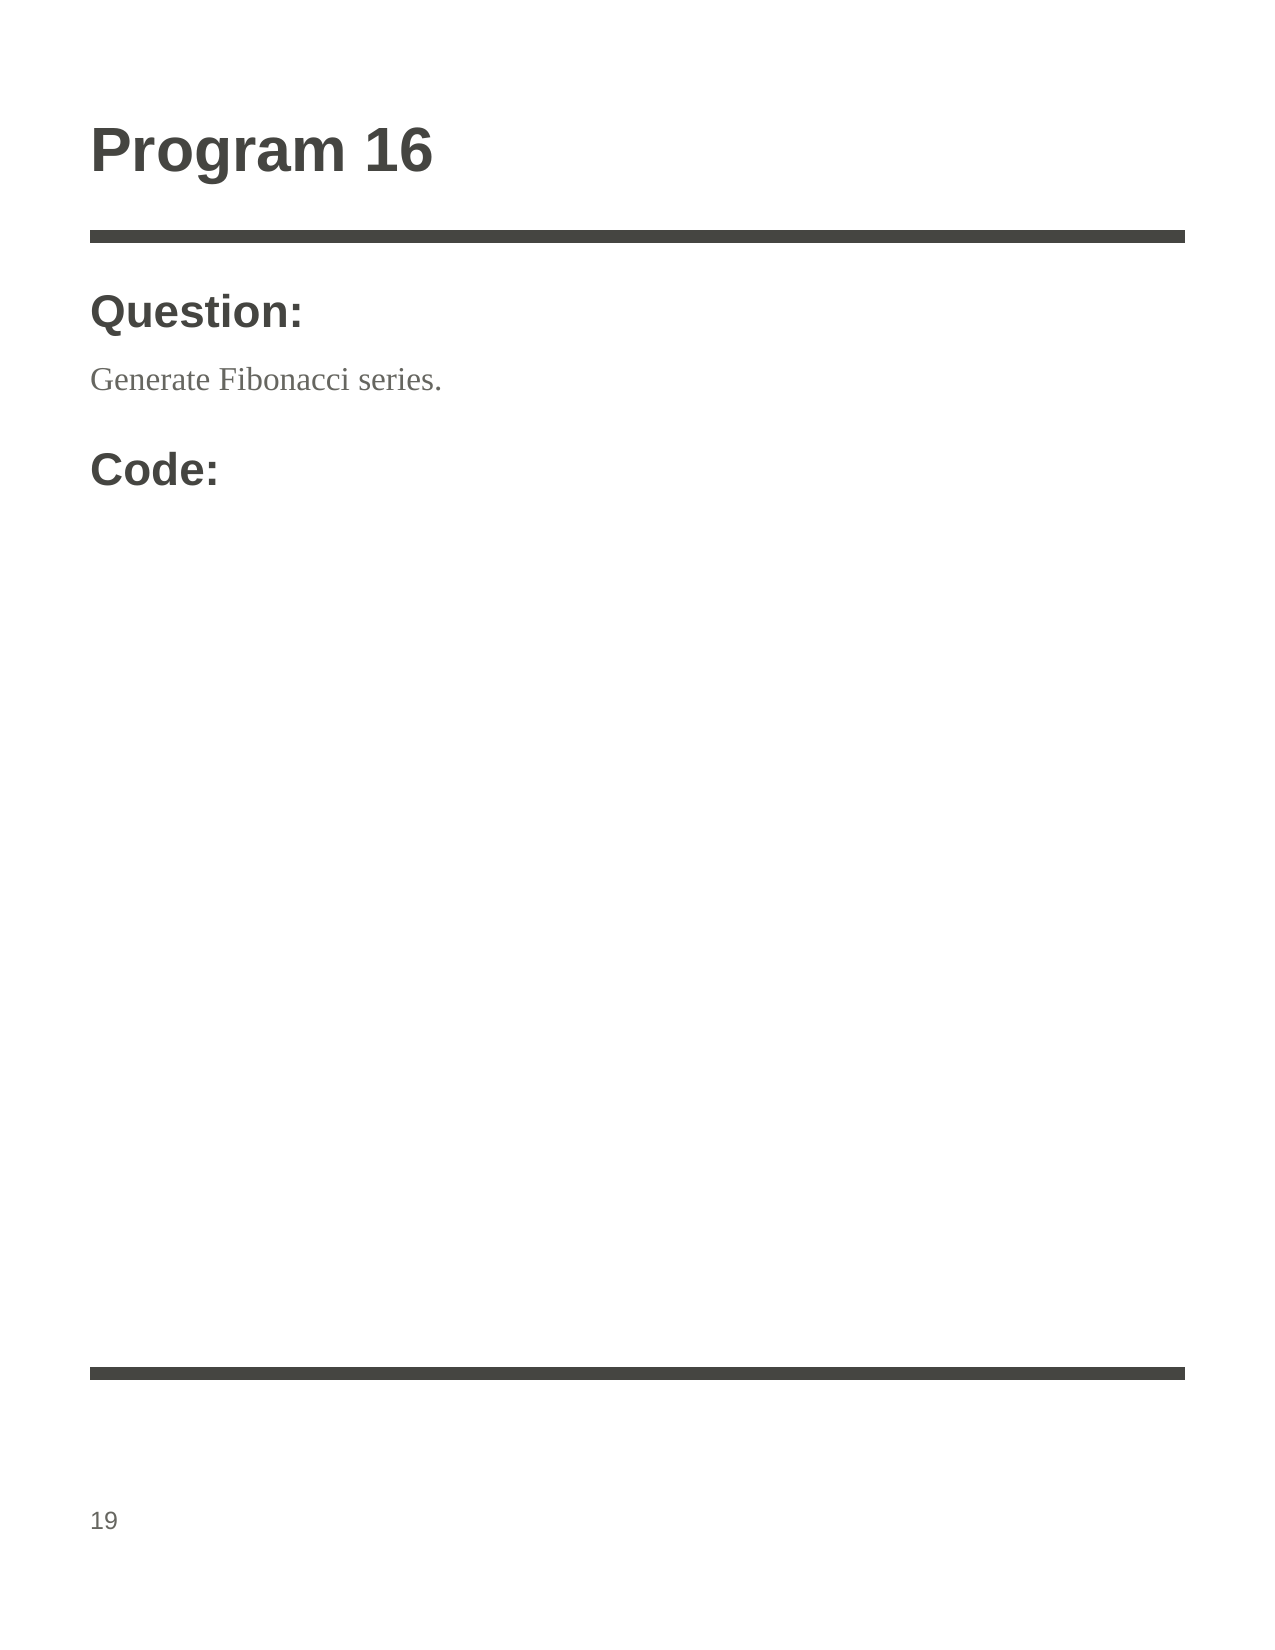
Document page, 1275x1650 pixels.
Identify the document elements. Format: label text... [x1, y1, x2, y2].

text Generate Fibonacci series. [90, 359, 1185, 397]
subtitle Code: [90, 443, 1185, 495]
title Program 16 [90, 112, 1185, 230]
subtitle Question: [90, 284, 1185, 337]
